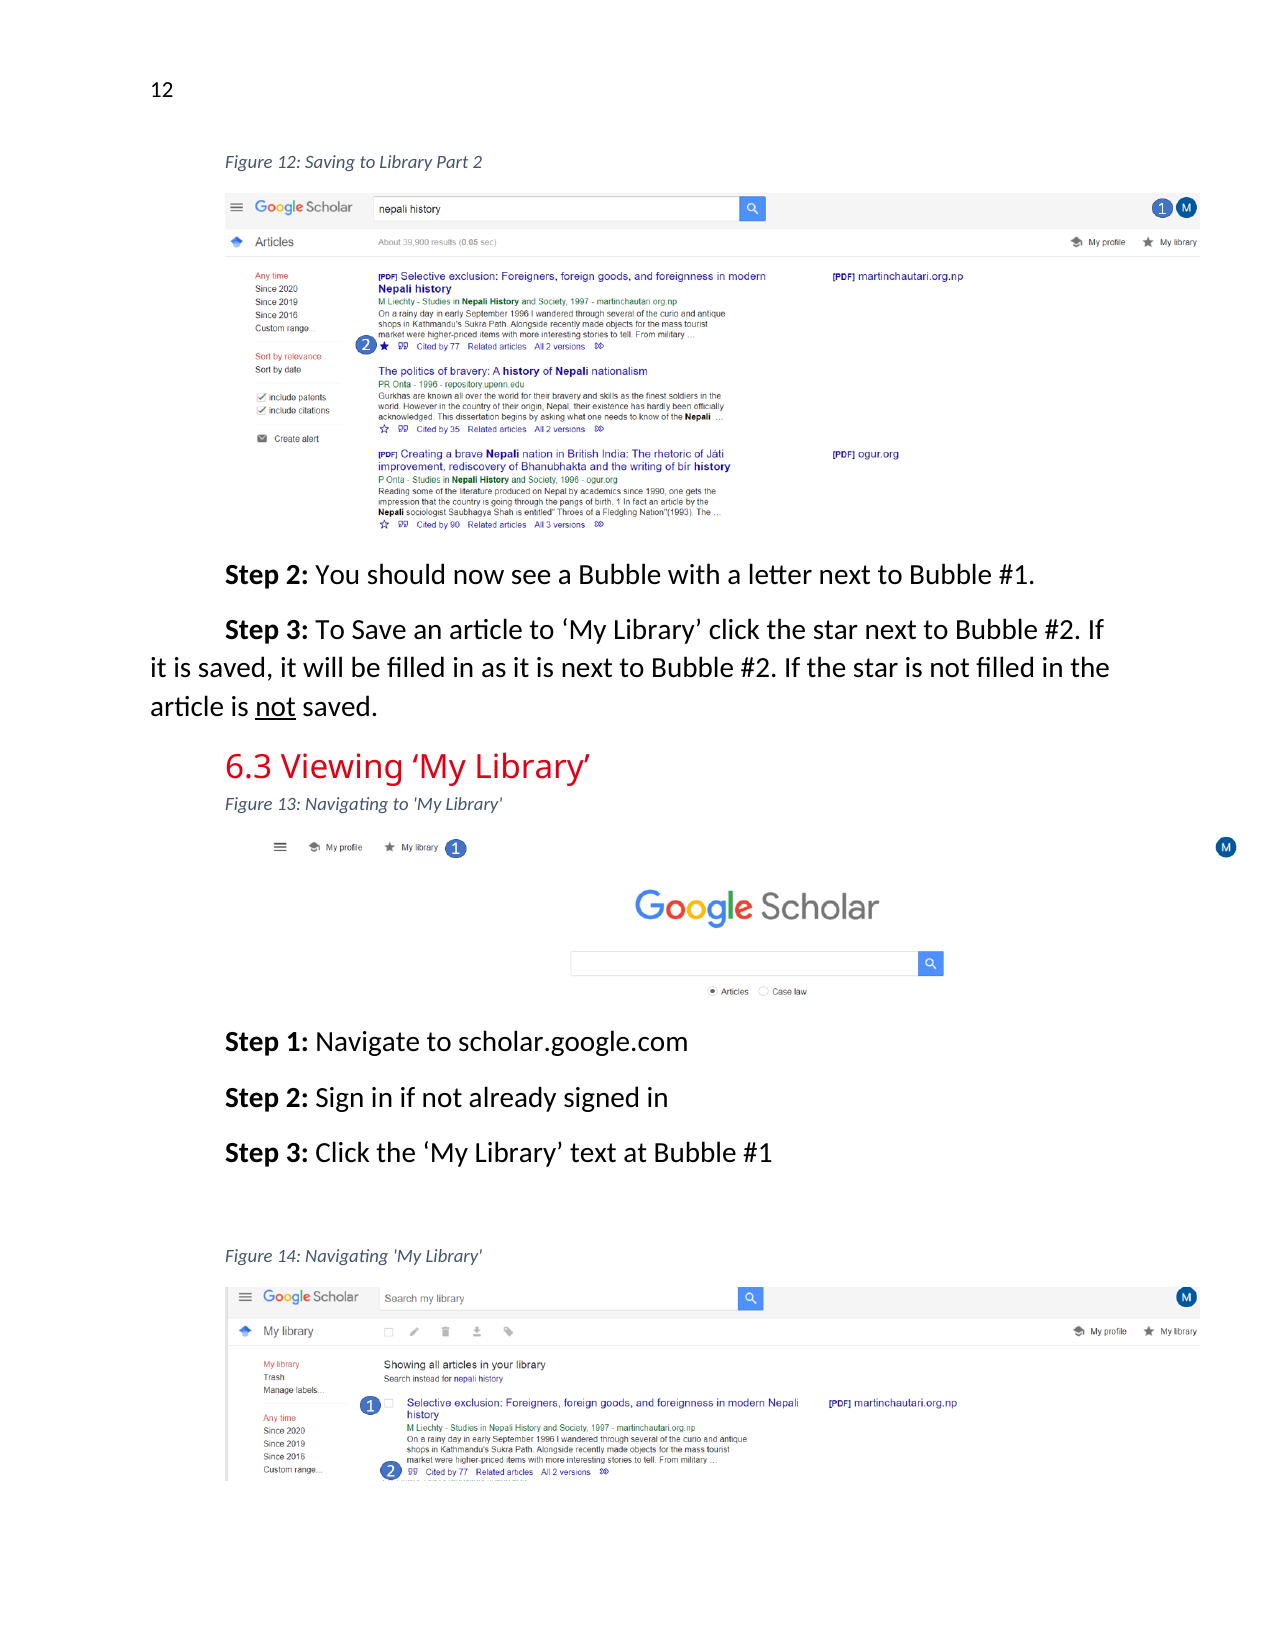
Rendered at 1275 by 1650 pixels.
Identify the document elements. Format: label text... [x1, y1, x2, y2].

text Step 1: Navigate to scholar.google.com [150, 1023, 1125, 1059]
text Figure 13: Navigating to 'My Library' [150, 792, 1125, 815]
text Figure 14: Navigating 'My Library' [150, 1244, 1125, 1267]
text Step 2: You should now see a Bubble with a letter next to Bubble #1. [150, 556, 1125, 591]
text Figure 12: Saving to Library Part 2 [150, 150, 1125, 173]
text Step 3: Click the ‘My Library’ text at Bubble #1 [150, 1134, 1125, 1169]
text Step 3: To Save an article to ‘My Library’ click the star next to Bubble #2. If it is saved, it will be filled in as it is next to Bubble #2. If the star is not filled in the article is not saved. [150, 611, 1125, 723]
subtitle 6.3 Viewing ‘My Library’ [150, 743, 1125, 788]
picture [262, 835, 1238, 1005]
text Step 2: Sign in if not already signed in [150, 1079, 1125, 1114]
picture [225, 1287, 1200, 1481]
picture [225, 193, 1200, 537]
